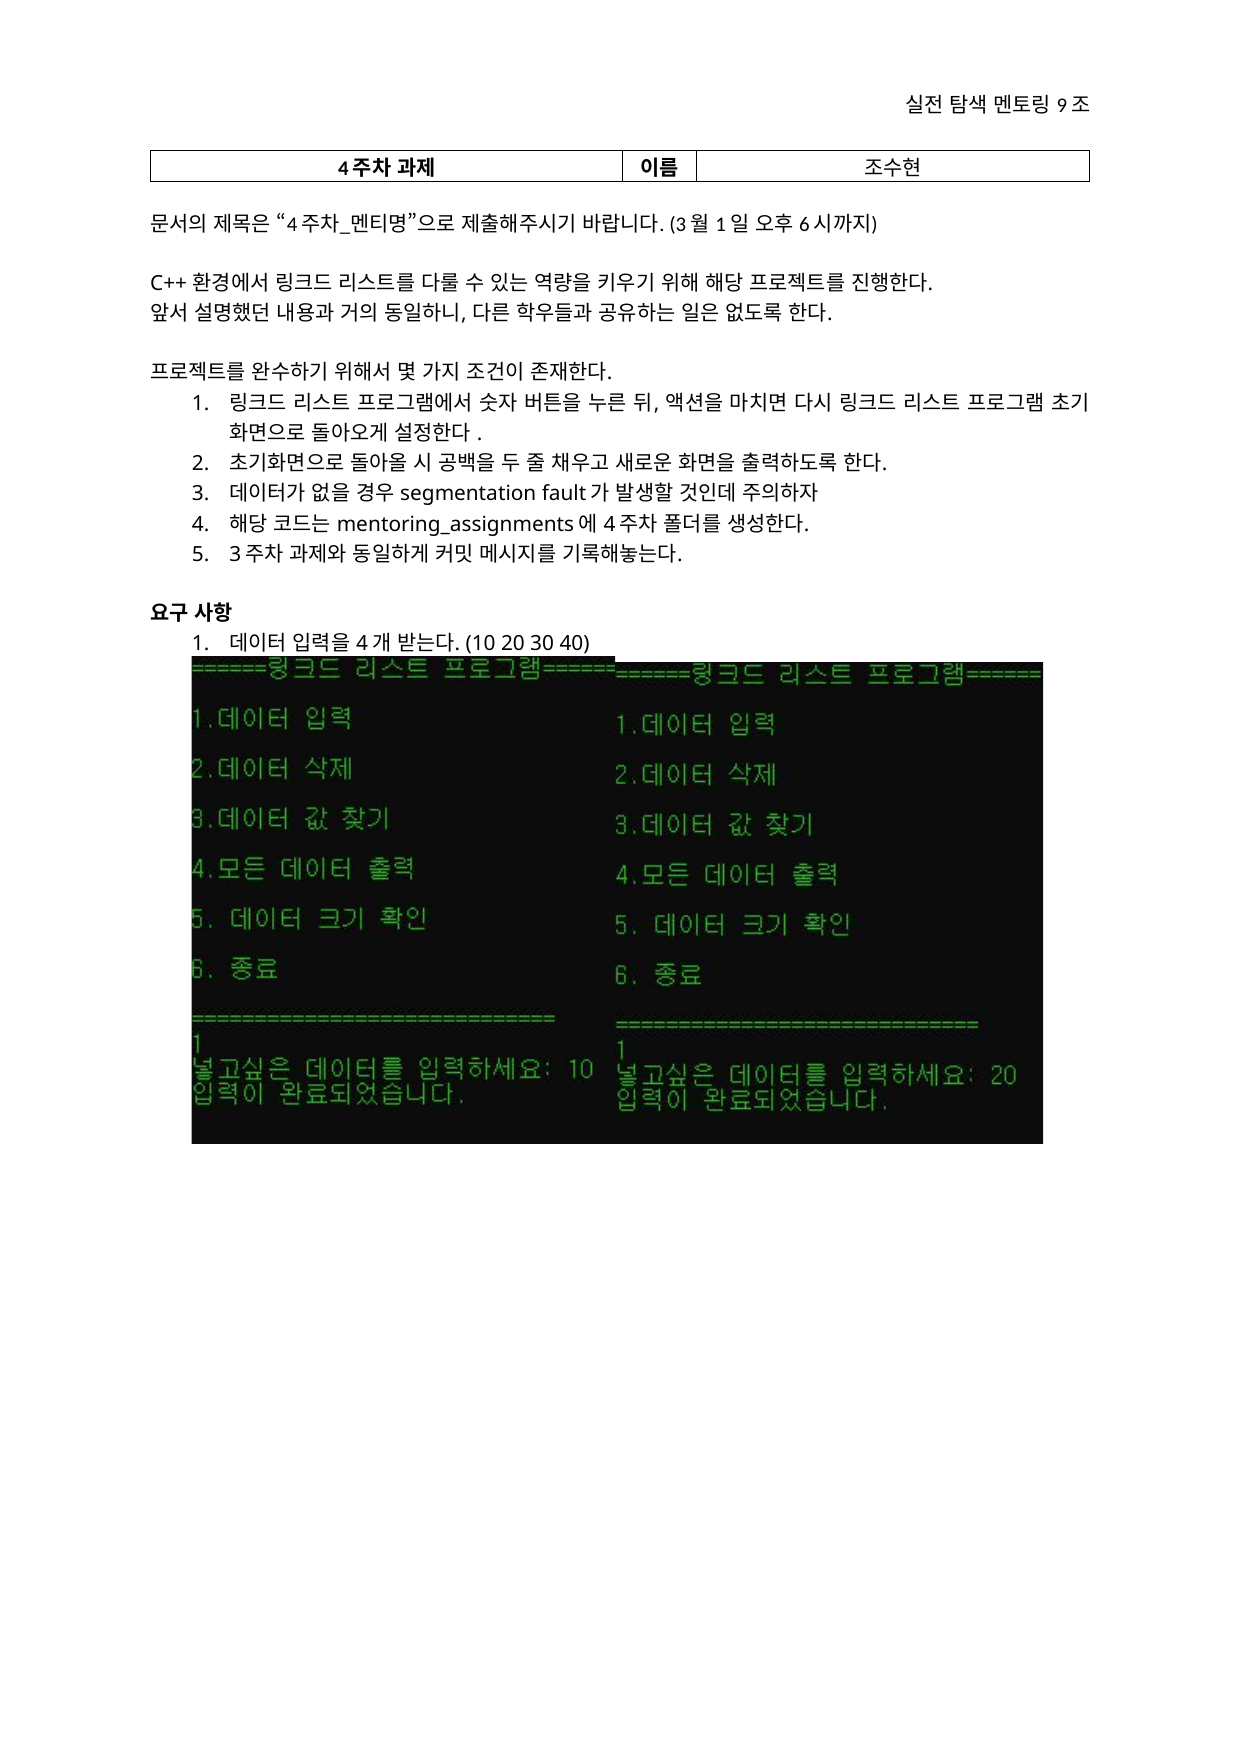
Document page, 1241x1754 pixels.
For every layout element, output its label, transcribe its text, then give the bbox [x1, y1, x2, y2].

list 해당 코드는 mentoring_assignments에 4주차 폴더를 생성한다. [192, 507, 1090, 537]
table_header 이름 [623, 151, 696, 181]
text 프로젝트를 완수하기 위해서 몇 가지 조건이 존재한다. [150, 355, 1090, 386]
table_header 4주차 과제 [151, 151, 622, 181]
table_header 조수현 [697, 151, 1089, 181]
text 앞서 설명했던 내용과 거의 동일하니, 다른 학우들과 공유하는 일은 없도록 한다. [150, 297, 1090, 327]
list 3주차 과제와 동일하게 커밋 메시지를 기록해놓는다. [192, 537, 1090, 568]
text 문서의 제목은 “4주차_멘티명”으로 제출해주시기 바랍니다. (3월 1일 오후 6시까지) [150, 208, 1090, 238]
picture [191, 656, 1044, 1144]
list 데이터가 없을 경우 segmentation fault가 발생할 것인데 주의하자 [192, 477, 1090, 507]
text C++ 환경에서 링크드 리스트를 다룰 수 있는 역량을 키우기 위해 해당 프로젝트를 진행한다. [150, 266, 1090, 297]
list 링크드 리스트 프로그램에서 숫자 버튼을 누른 뒤, 액션을 마치면 다시 링크드 리스트 프로그램 초기 화면으로 돌아오게 설정한다 . [192, 386, 1090, 446]
list 데이터 입력을 4개 받는다. (10 20 30 40) [192, 626, 1090, 657]
list 초기화면으로 돌아올 시 공백을 두 줄 채우고 새로운 화면을 출력하도록 한다. [192, 446, 1090, 477]
text 요구 사항 [150, 596, 1090, 626]
